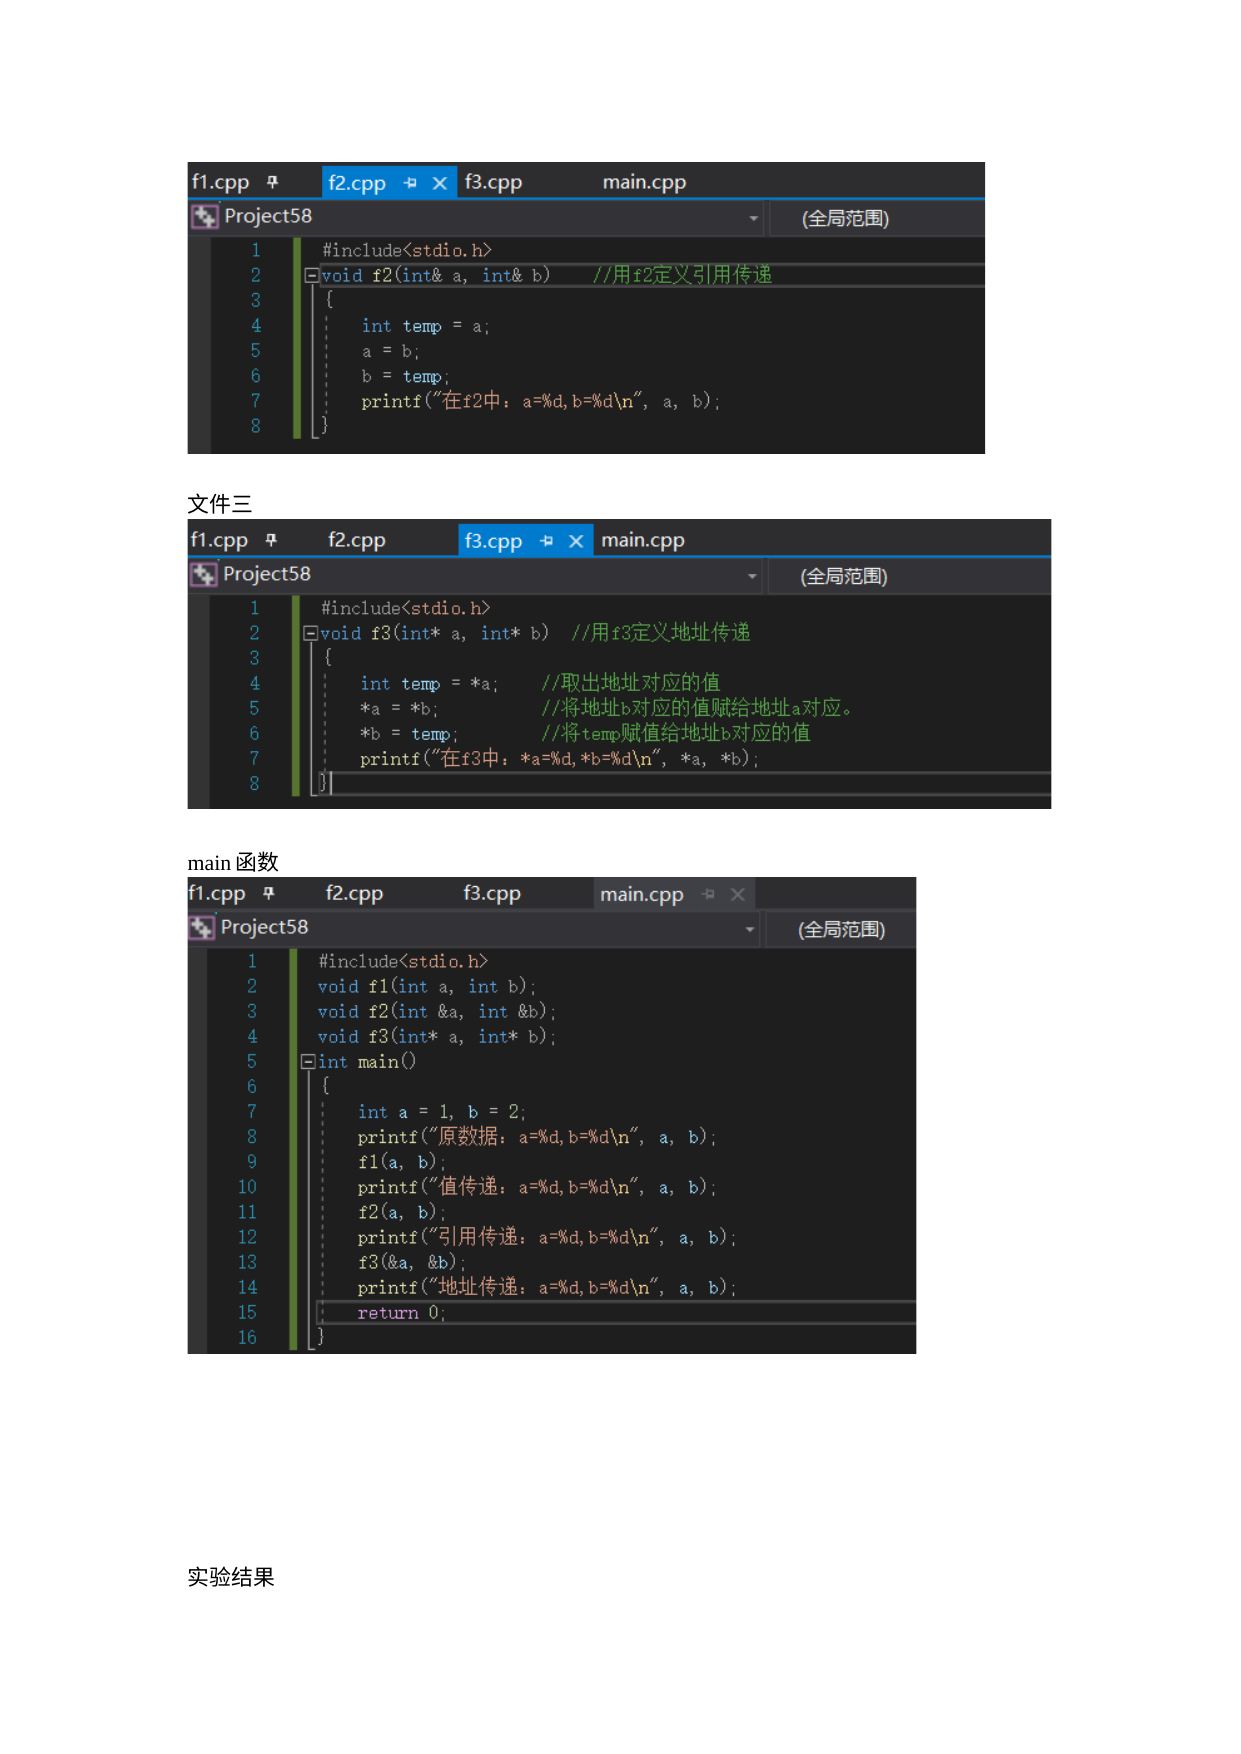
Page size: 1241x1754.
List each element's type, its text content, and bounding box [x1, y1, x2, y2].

picture [187, 519, 1052, 809]
picture [187, 162, 986, 454]
picture [187, 877, 917, 1354]
text 实验结果 [187, 1559, 1053, 1592]
text 文件三 [187, 487, 1053, 519]
text main函数 [187, 844, 1053, 877]
